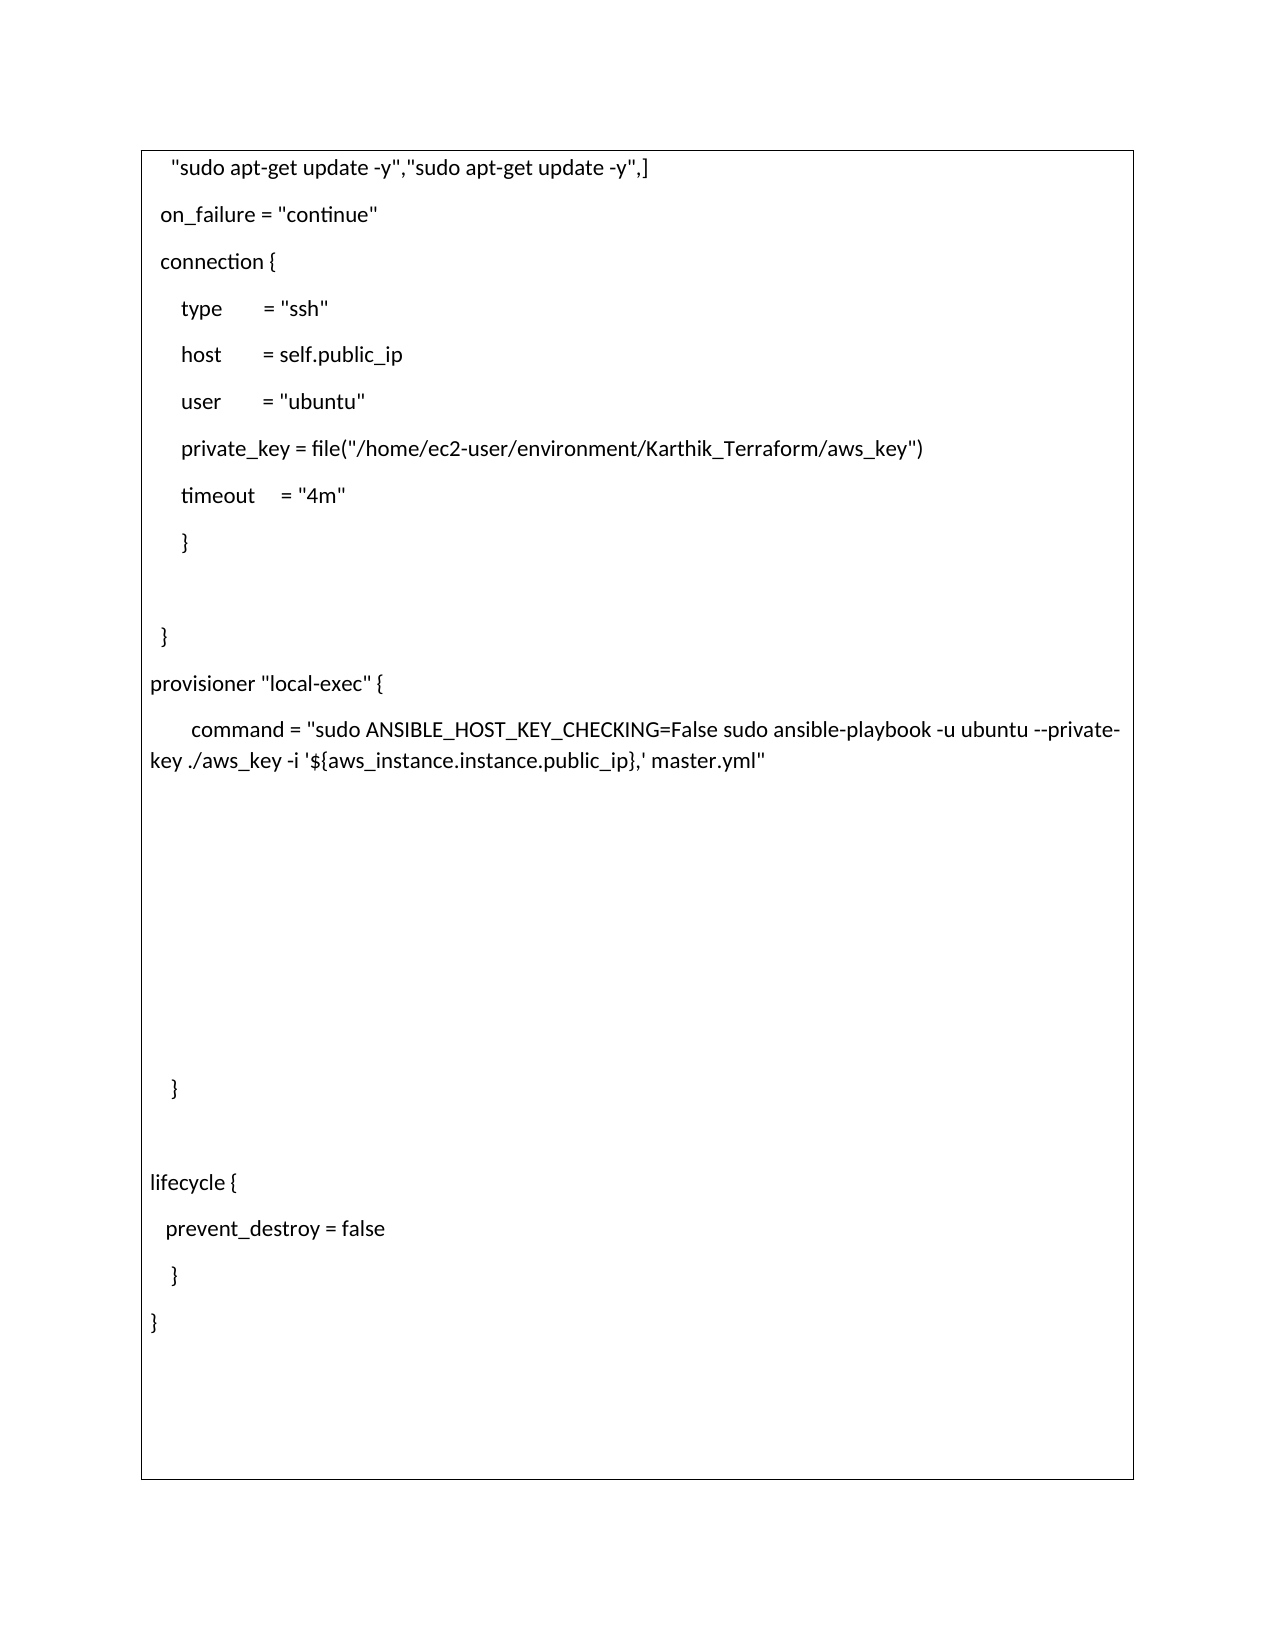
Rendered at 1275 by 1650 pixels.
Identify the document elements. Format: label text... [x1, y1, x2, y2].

text prevent_destroy = false [142, 1211, 1133, 1243]
text connection { [142, 244, 1133, 275]
text command = "sudo ANSIBLE_HOST_KEY_CHECKING=False sudo ansible-playbook -u ubuntu --private-key ./aws_key -i '${aws_instance.instance.public_ip},' master.yml" [142, 712, 1133, 774]
text } [142, 1071, 1133, 1102]
text provisioner "local-exec" { [142, 666, 1133, 697]
text on_failure = "continue" [142, 197, 1133, 228]
text private_key = file("/home/ec2-user/environment/Karthik_Terraform/aws_key") [142, 431, 1133, 462]
text } [142, 1305, 1133, 1336]
text "sudo apt-get update -y","sudo apt-get update -y",] [142, 151, 1133, 181]
text lifecycle { [142, 1164, 1133, 1196]
text } [142, 525, 1133, 556]
text user = "ubuntu" [142, 384, 1133, 416]
text timeout = "4m" [142, 478, 1133, 509]
text } [142, 619, 1133, 650]
text host = self.public_ip [142, 337, 1133, 369]
text } [142, 1258, 1133, 1289]
text type = "ssh" [142, 291, 1133, 322]
